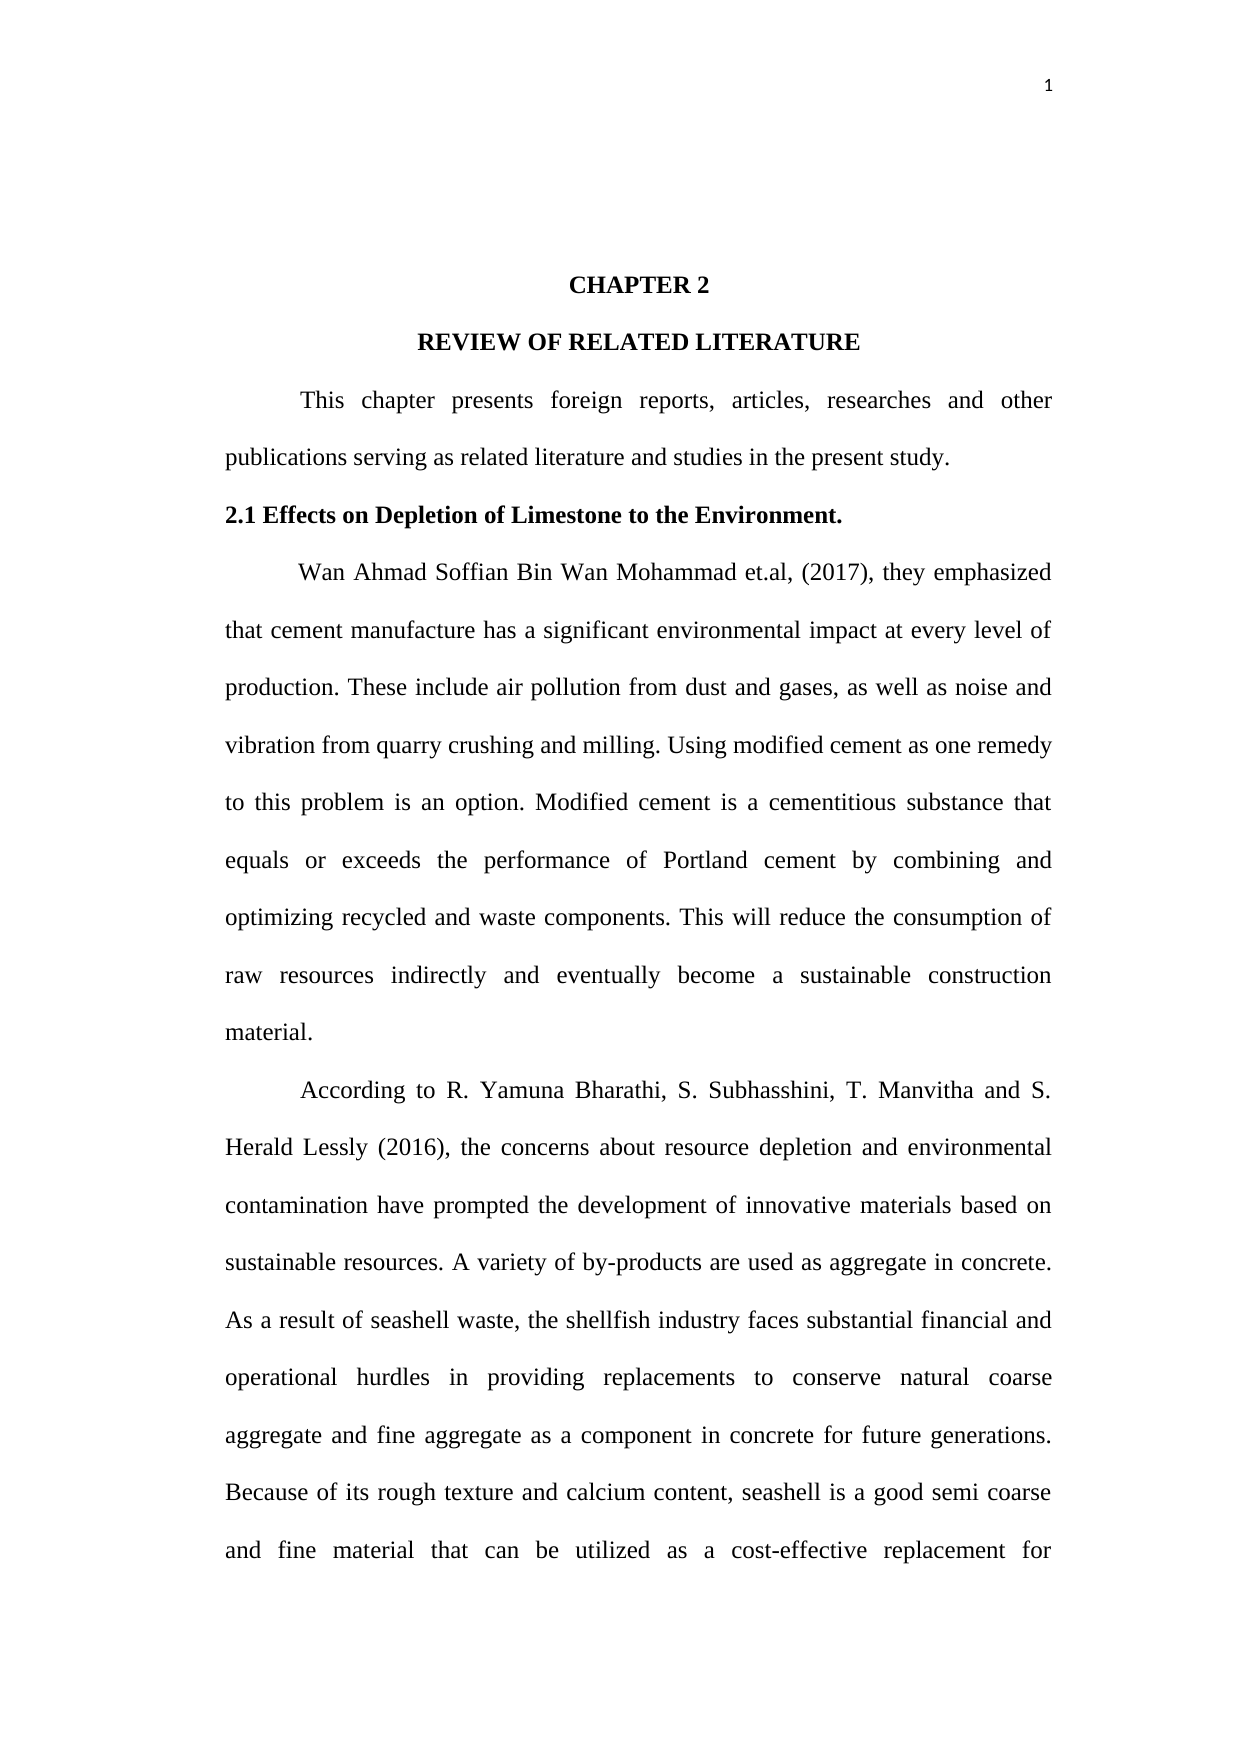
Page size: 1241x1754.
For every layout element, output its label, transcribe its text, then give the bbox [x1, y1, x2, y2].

text This chapter presents foreign reports, articles, researches and other publications serving as related literature and studies in the present study. [225, 385, 1053, 471]
text Wan Ahmad Soffian Bin Wan Mohammad et.al, (2017), they emphasized that cement manufacture has a significant environmental impact at every level of production. These include air pollution from dust and gases, as well as noise and vibration from quarry crushing and milling. Using modified cement as one remedy to this problem is an option. Modified cement is a cementitious substance that equals or exceeds the performance of Portland cement by combining and optimizing recycled and waste components. This will reduce the consumption of raw resources indirectly and eventually become a sustainable construction material. [225, 557, 1053, 1046]
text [225, 1075, 1053, 1564]
text CHAPTER 2 [225, 270, 1053, 299]
text REVIEW OF RELATED LITERATURE [225, 327, 1053, 356]
text 2.1 Effects on Depletion of Limestone to the Environment. [225, 500, 1053, 529]
